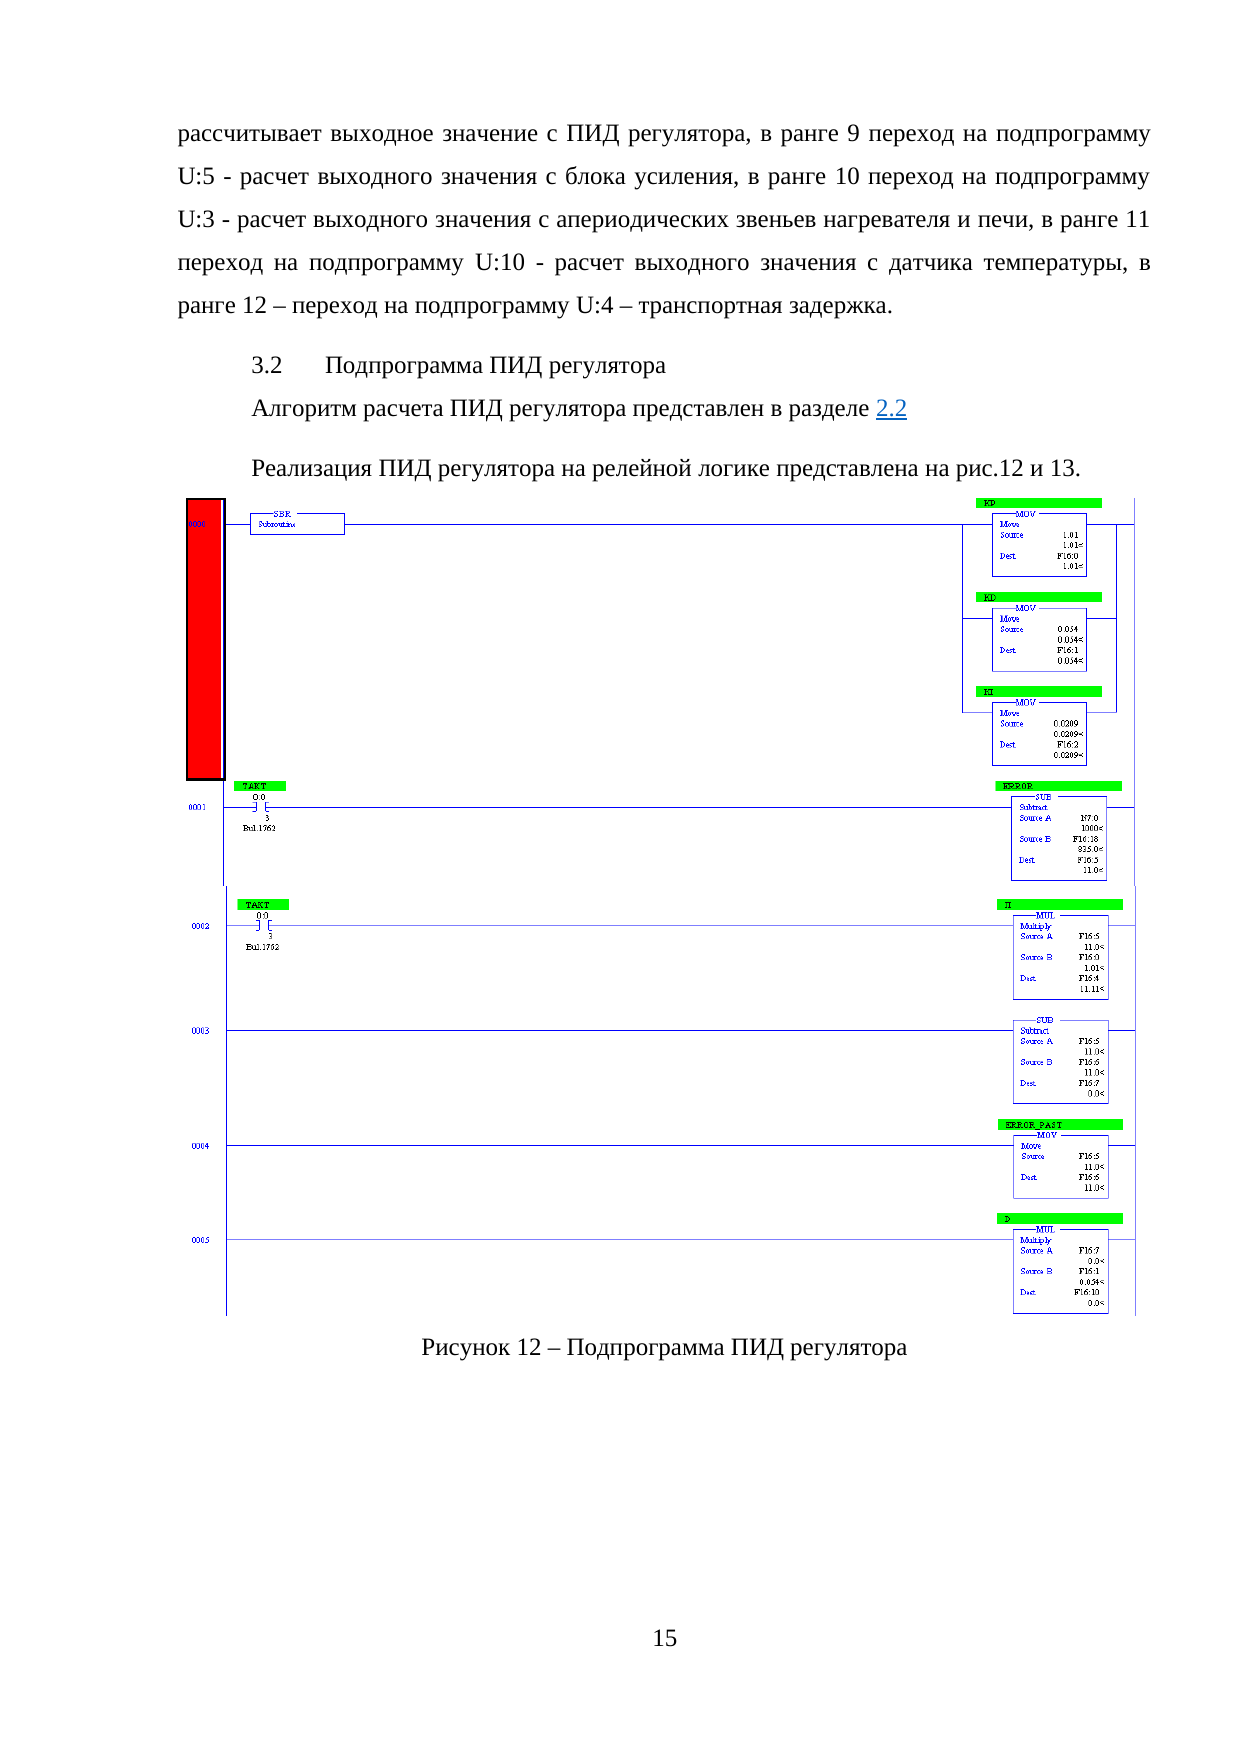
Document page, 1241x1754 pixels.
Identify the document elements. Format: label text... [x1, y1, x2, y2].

text Рисунок 12 – Подпрограмма ПИД регулятора [177, 1332, 1152, 1361]
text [177, 118, 1152, 319]
text Реализация ПИД регулятора на релейной логике представлена на рис.12 и 13. [177, 453, 1152, 482]
picture [186, 498, 1143, 1316]
text Алгоритм расчета ПИД регулятора представлен в разделе 2.2 [177, 393, 1152, 422]
subtitle 3.2 Подпрограмма ПИД регулятора [177, 350, 1152, 379]
